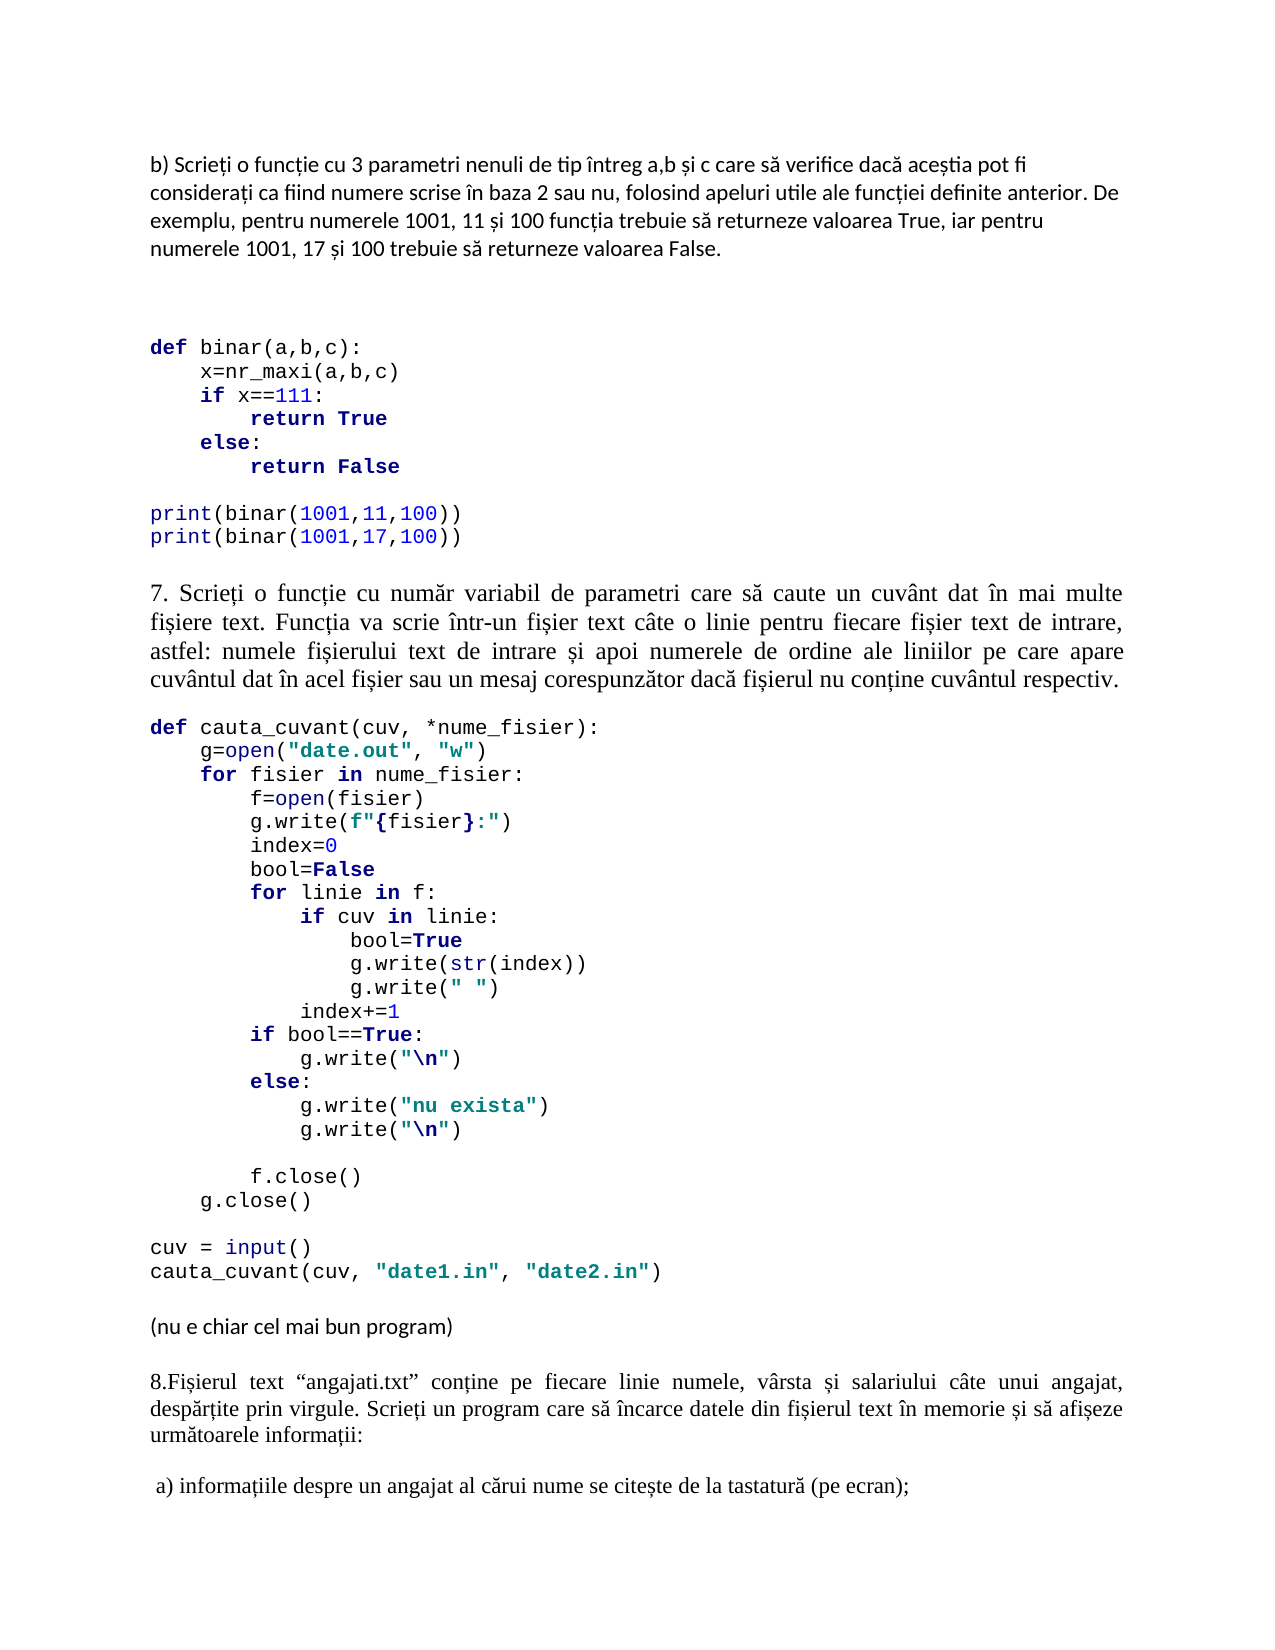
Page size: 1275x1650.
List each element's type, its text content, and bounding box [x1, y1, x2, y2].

text 7. Scrieți o funcție cu număr variabil de parametri care să caute un cuvânt dat în mai multe fișiere text. Funcția va scrie într-un fișier text câte o linie pentru fiecare fișier text de intrare, astfel: numele fișierului text de intrare și apoi numerele de ordine ale liniilor pe care apare cuvântul dat în acel fișier sau un mesaj corespunzător dacă fișierul nu conține cuvântul respectiv. [150, 578, 1125, 693]
text def binar(a,b,c): x=nr_maxi(a,b,c) if x==111: return True else: return False print(binar(1001,11,100)) print(binar(1001,17,100)) [150, 337, 1125, 550]
text a) informațiile despre un angajat al cărui nume se citește de la tastatură (pe ecran); [150, 1472, 1125, 1499]
text (nu e chiar cel mai bun program) [150, 1312, 1125, 1340]
text def cauta_cuvant(cuv, *nume_fisier): g=open("date.out", "w") for fisier in nume_fisier: f=open(fisier) g.write(f"{fisier}:") index=0 bool=False for linie in f: if cuv in linie: bool=True g.write(str(index)) g.write(" ") index+=1 if bool==True: g.write("\n") else: g.write("nu exista") g.write("\n") f.close() g.close() cuv = input() cauta_cuvant(cuv, "date1.in", "date2.in") [150, 717, 1125, 1284]
text b) Scrieți o funcție cu 3 parametri nenuli de tip întreg a,b și c care să verifice dacă aceștia pot fi considerați ca fiind numere scrise în baza 2 sau nu, folosind apeluri utile ale funcției definite anterior. De exemplu, pentru numerele 1001, 11 și 100 funcția trebuie să returneze valoarea True, iar pentru numerele 1001, 17 și 100 trebuie să returneze valoarea False. [150, 150, 1125, 262]
text 8.Fișierul text “angajati.txt” conține pe fiecare linie numele, vârsta și salariului câte unui angajat, despărțite prin virgule. Scrieți un program care să încarce datele din fișierul text în memorie și să afișeze următoarele informații: [150, 1368, 1125, 1447]
